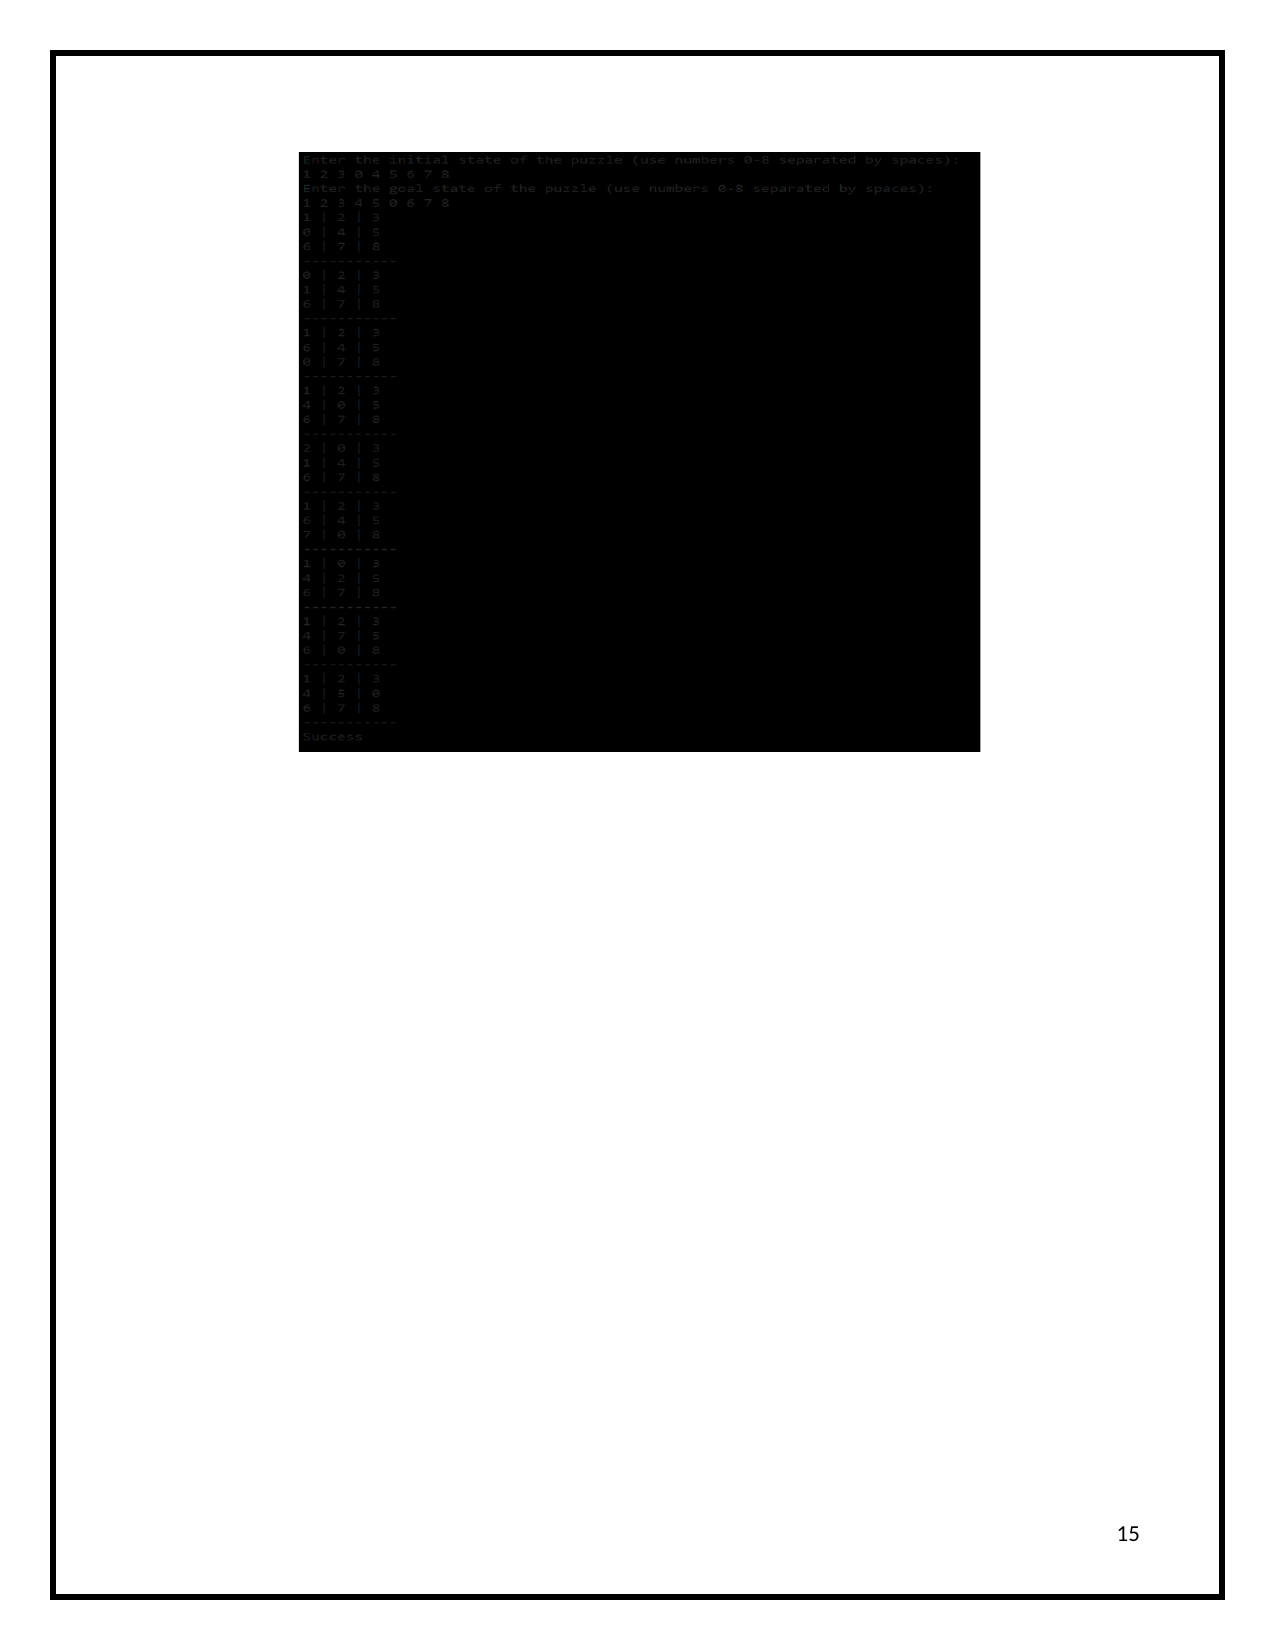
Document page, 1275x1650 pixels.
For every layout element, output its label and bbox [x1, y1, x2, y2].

picture [298, 152, 981, 752]
